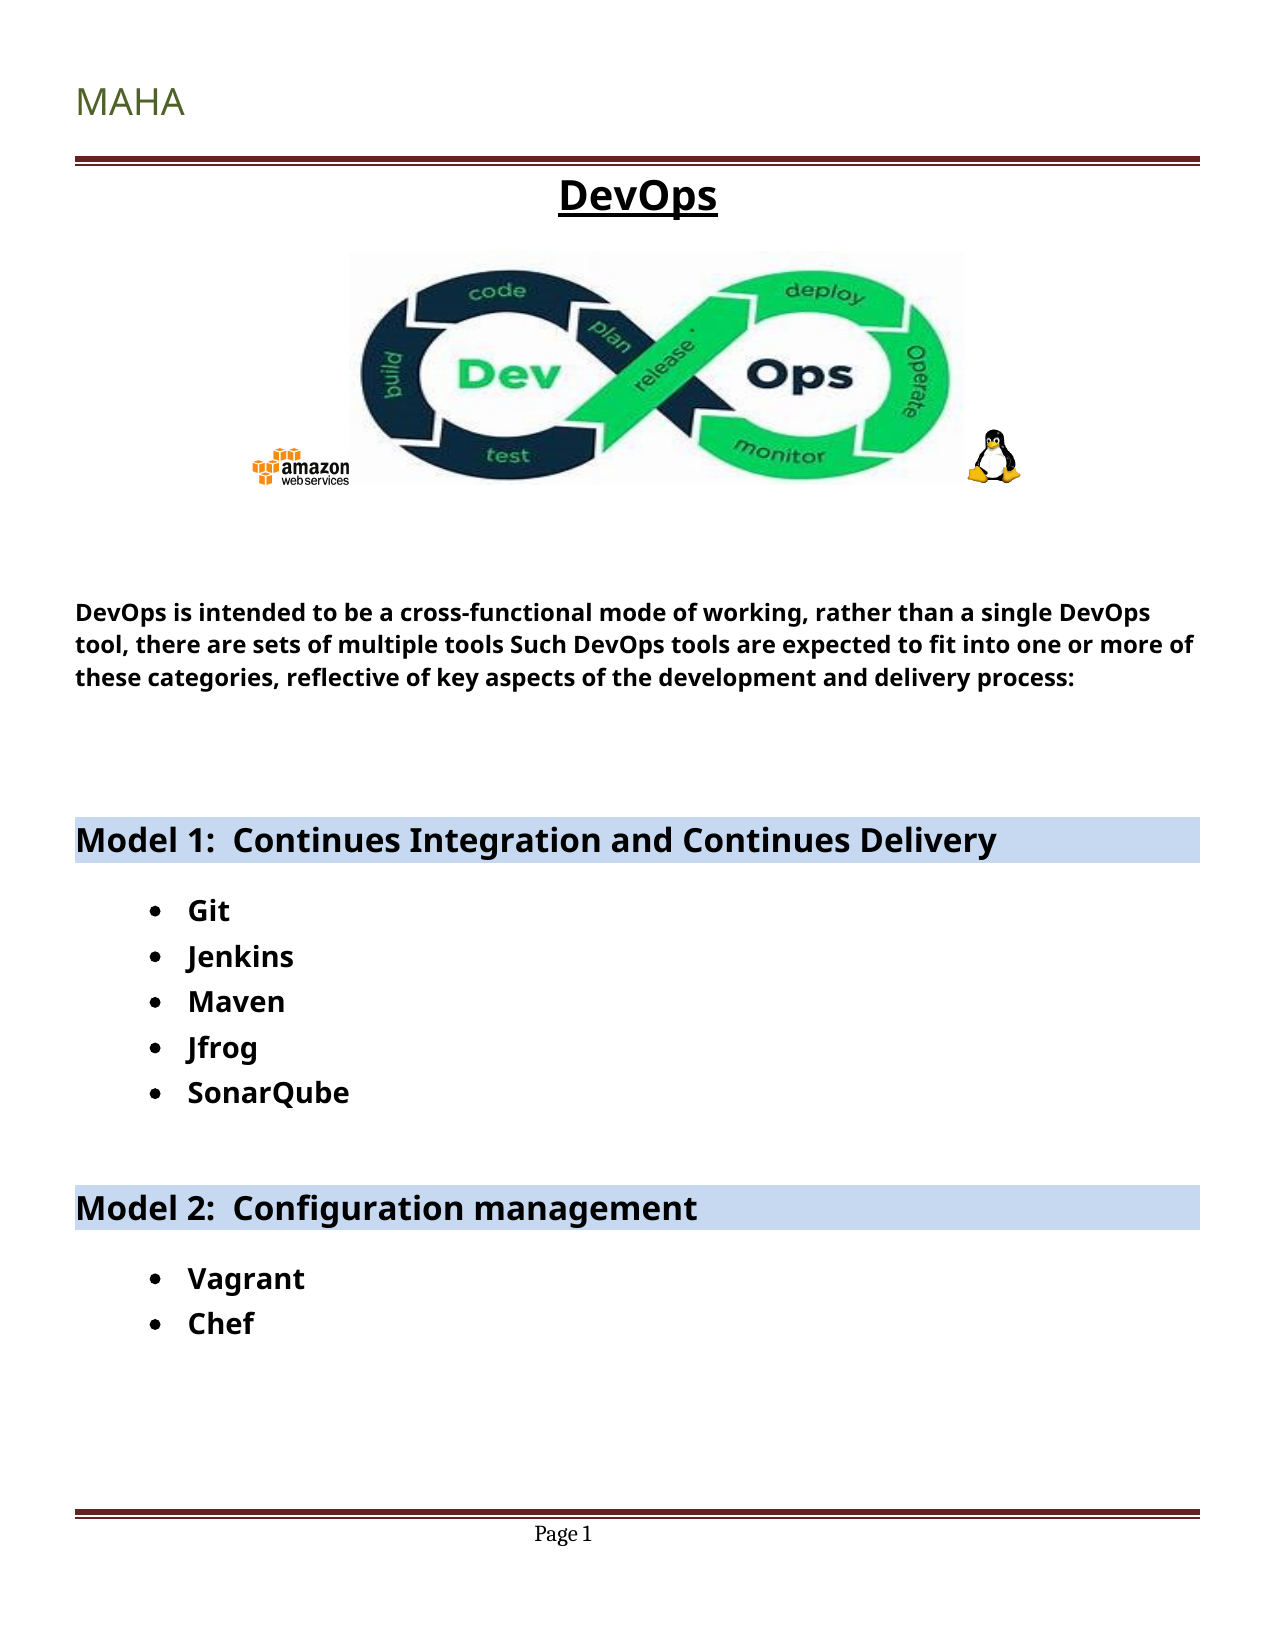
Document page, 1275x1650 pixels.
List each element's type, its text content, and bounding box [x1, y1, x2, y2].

list Maven [150, 982, 1200, 1021]
list Vagrant [150, 1258, 1200, 1298]
text Model 2: Configuration management [75, 1185, 1200, 1230]
text DevOps is intended to be a cross-functional mode of working, rather than a single DevOps tool, there are sets of multiple tools Such DevOps tools are expected to fit into one or more of these categories, reflective of key aspects of the development and delivery process: [75, 595, 1200, 693]
list Jfrog [150, 1027, 1200, 1067]
picture [252, 251, 1023, 485]
list SonarQube [150, 1073, 1200, 1112]
text DevOps [75, 166, 1200, 222]
list Jenkins [150, 936, 1200, 976]
list Git [150, 890, 1200, 930]
list Chef [150, 1303, 1200, 1343]
text Model 1: Continues Integration and Continues Delivery [75, 817, 1200, 863]
